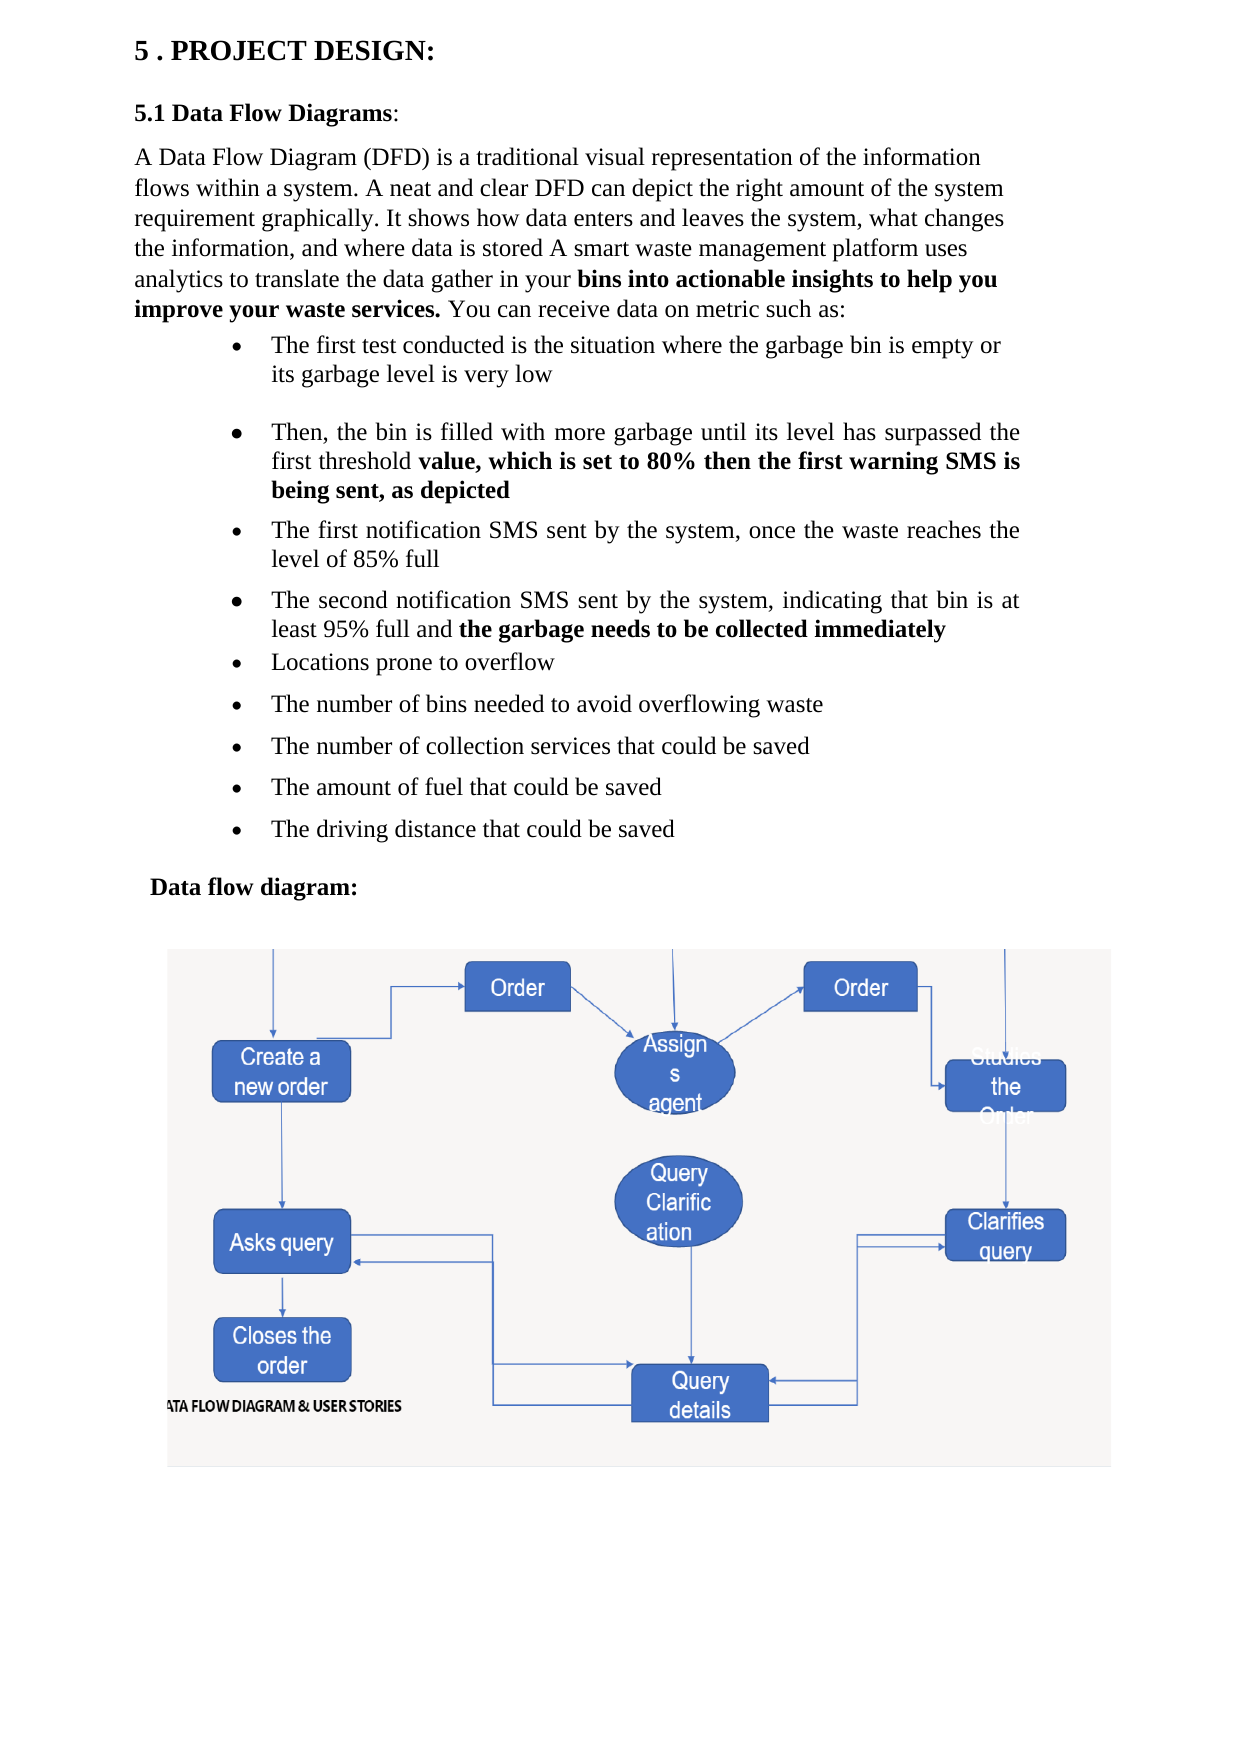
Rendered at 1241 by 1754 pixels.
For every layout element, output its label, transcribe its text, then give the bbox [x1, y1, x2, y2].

list The first test conducted is the situation where the garbage bin is empty or its garbage level is very low [231, 330, 1021, 388]
subtitle 5 . PROJECT DESIGN: [134, 33, 1165, 67]
list The amount of fuel that could be saved [231, 772, 1165, 802]
list The number of bins needed to avoid overflowing waste [231, 689, 1165, 718]
list Then, the bin is filled with more garbage until its level has surpassed the first threshold value, which is set to 80% then the first warning SMS is being sent, as depicted [231, 417, 1021, 504]
list Locations prone to overflow [231, 647, 1165, 676]
text Data flow diagram: [75, 872, 1165, 900]
picture [167, 949, 1112, 1467]
list The driving distance that could be saved [231, 814, 1165, 843]
text A Data Flow Diagram (DFD) is a traditional visual representation of the information flows within a system. A neat and clear DFD can depict the right amount of the system requirement graphically. It shows how data enters and leaves the system, what changes the information, and where data is stored A smart waste management platform uses analytics to translate the data gather in your bins into actionable insights to help you improve your waste services. You can receive data on metric such as: [134, 142, 1019, 323]
list The number of collection services that could be saved [231, 731, 1165, 760]
list The second notification SMS sent by the system, indicating that bin is at least 95% full and the garbage needs to be collected immediately [231, 585, 1021, 643]
subtitle 5.1 Data Flow Diagrams: [134, 98, 1165, 126]
list The first notification SMS sent by the system, once the waste reaches the level of 85% full [231, 515, 1021, 572]
